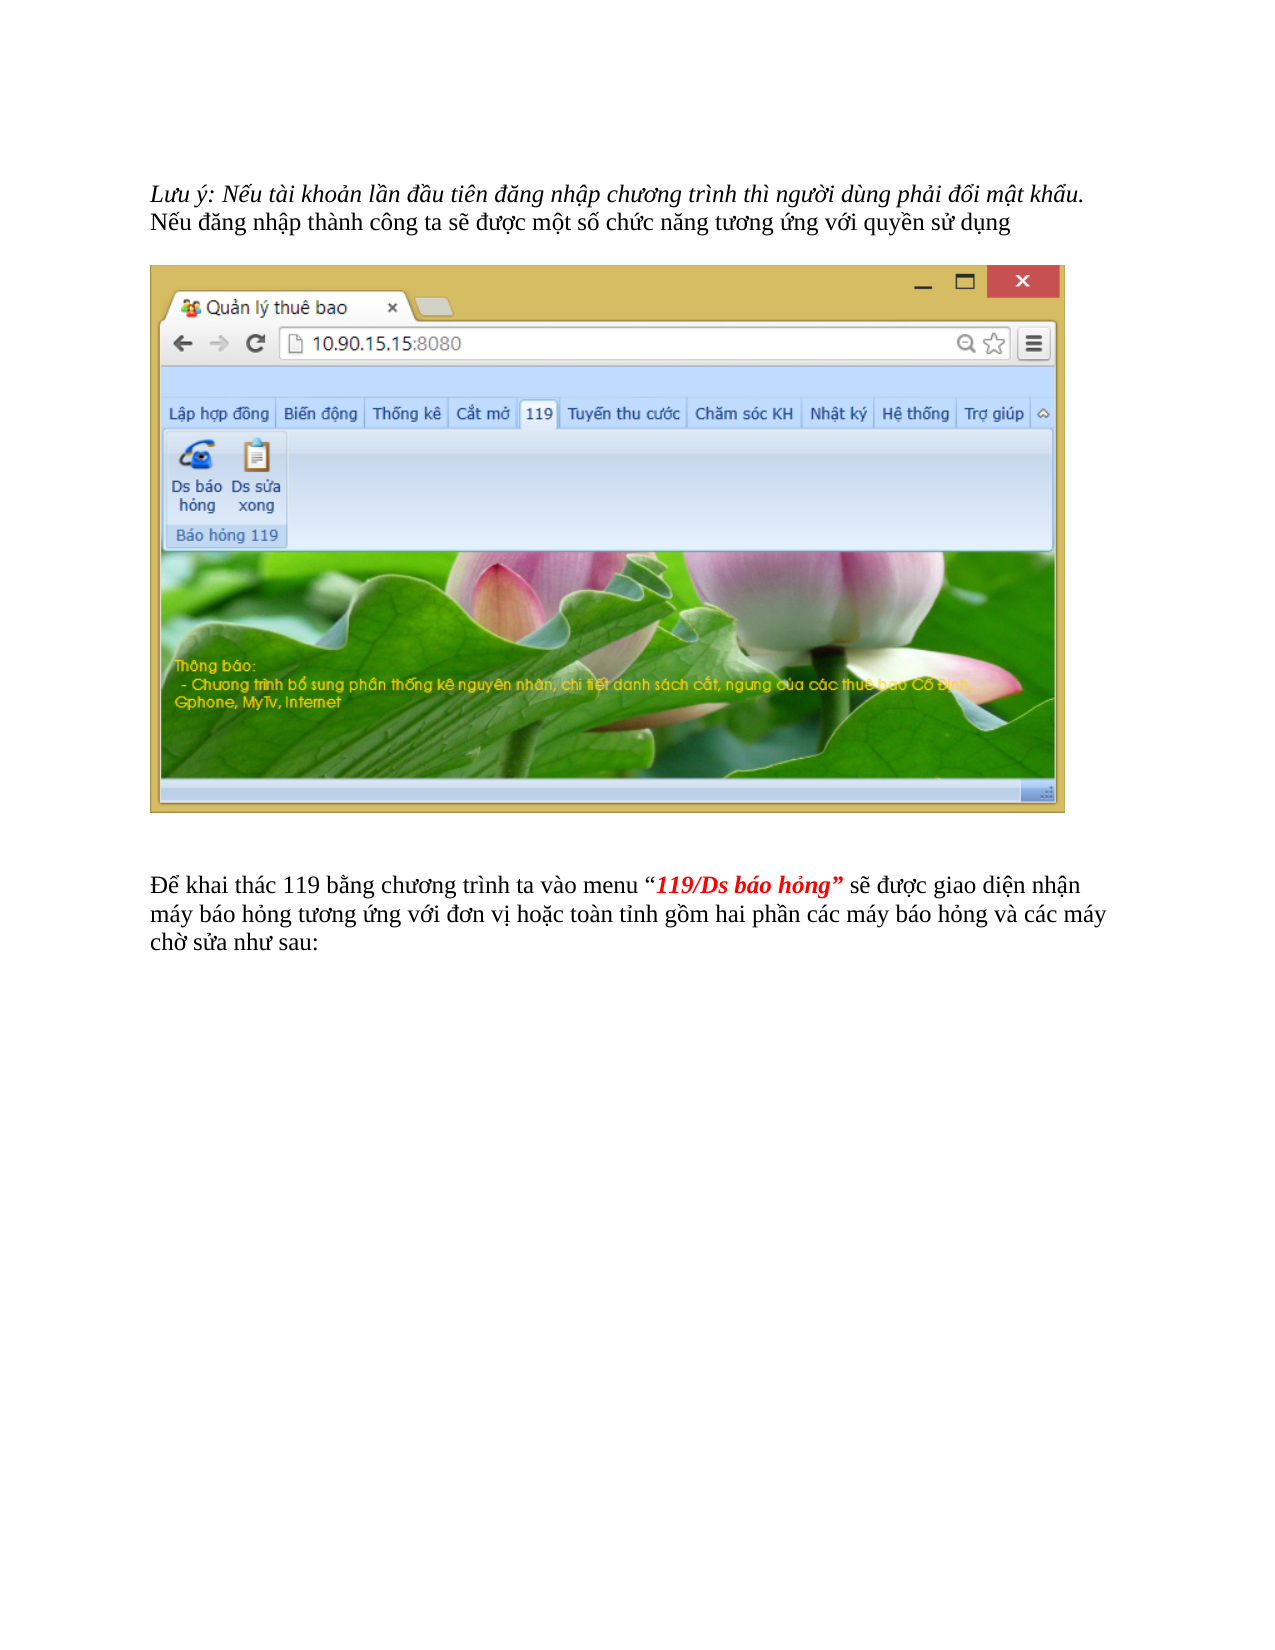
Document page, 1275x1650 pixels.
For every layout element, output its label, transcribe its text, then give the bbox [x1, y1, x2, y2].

text Nếu đăng nhập thành công ta sẽ được một số chức năng tương ứng với quyền sử dụng [150, 207, 1125, 236]
picture [150, 265, 1065, 813]
text Lưu ý: Nếu tài khoản lần đầu tiên đăng nhập chương trình thì người dùng phải đổi mật khẩu. [150, 179, 1125, 207]
text Để khai thác 119 bằng chương trình ta vào menu “119/Ds báo hỏng” sẽ được giao diện nhận máy báo hỏng tương ứng với đơn vị hoặc toàn tỉnh gồm hai phần các máy báo hỏng và các máy chờ sửa như sau: [150, 870, 1125, 956]
